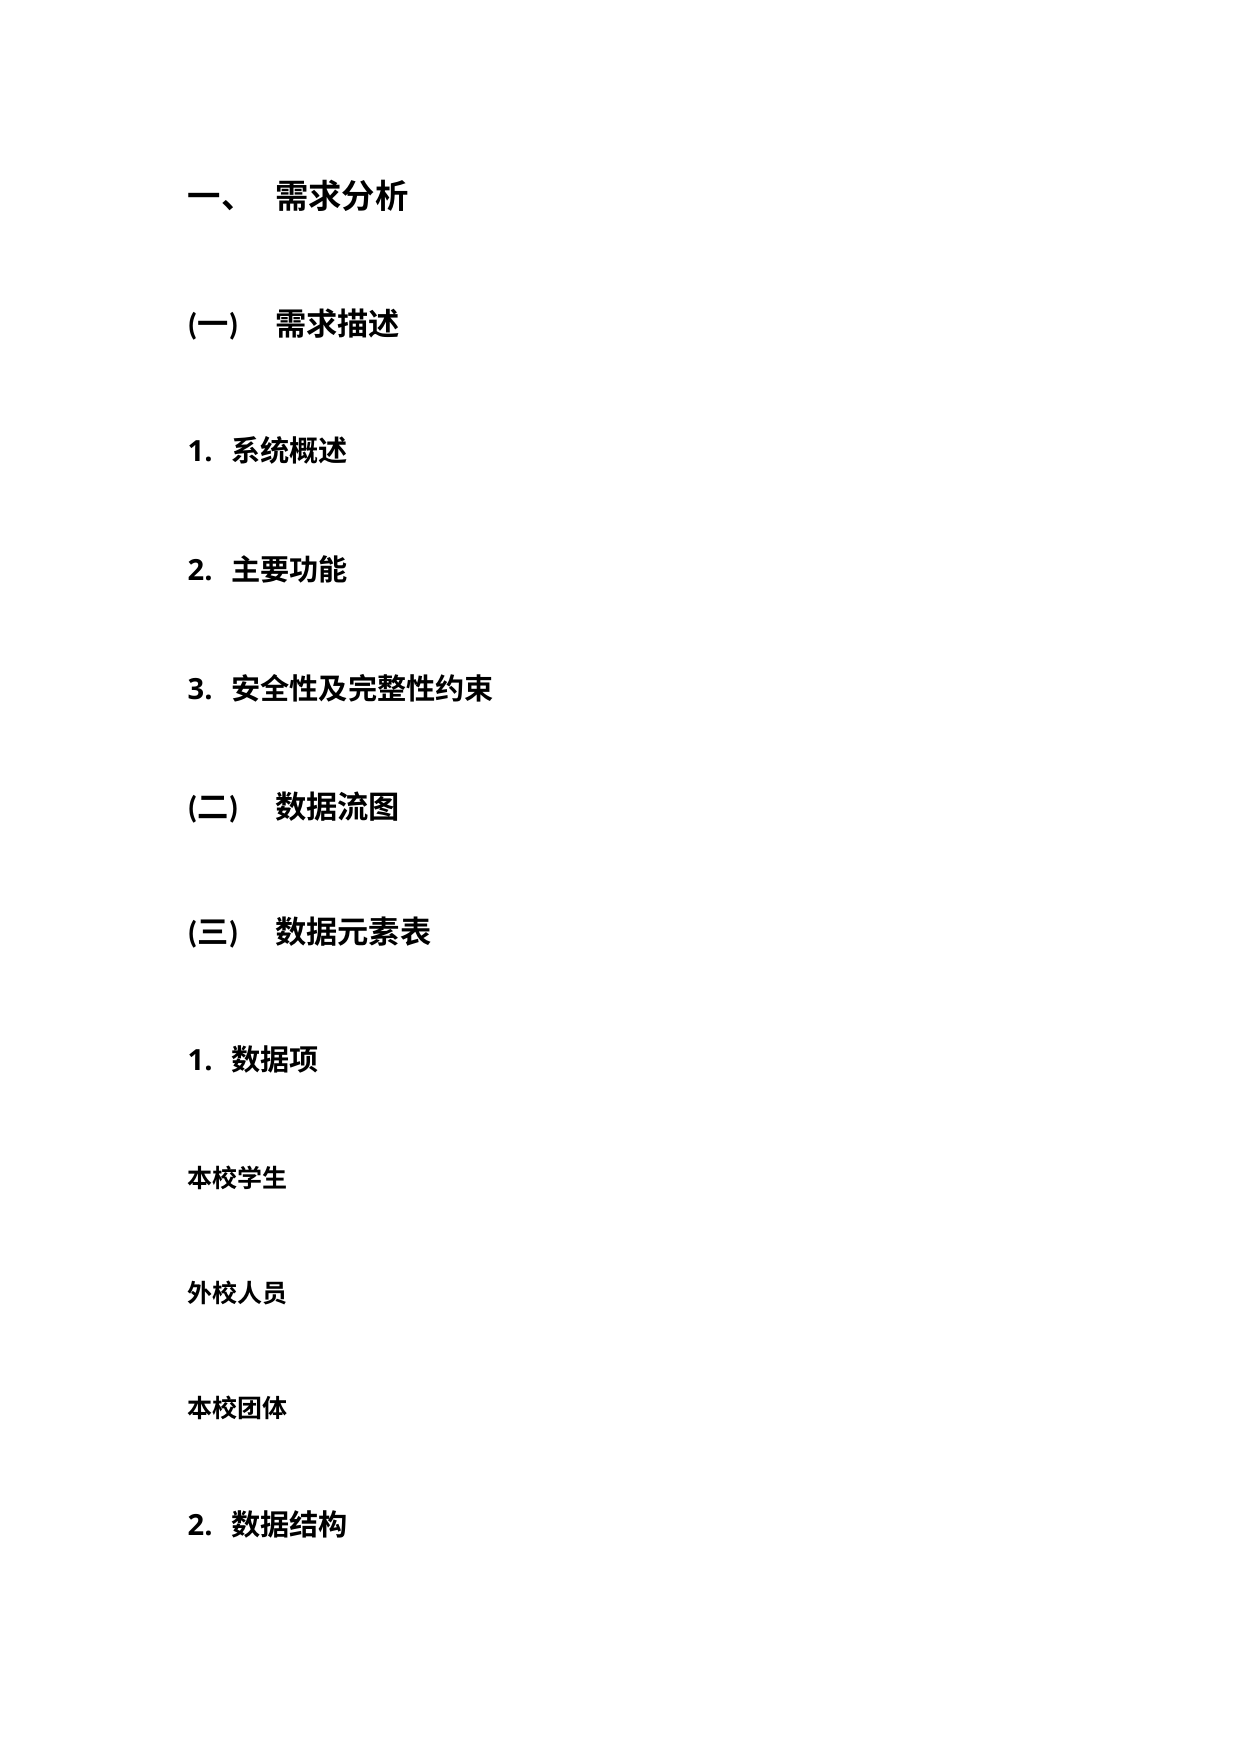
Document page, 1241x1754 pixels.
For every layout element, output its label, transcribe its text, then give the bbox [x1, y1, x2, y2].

subtitle 数据元素表 [187, 898, 1053, 963]
subtitle 安全性及完整性约束 [187, 654, 1053, 719]
subtitle 本校学生 [187, 1144, 1053, 1209]
subtitle 主要功能 [187, 535, 1053, 600]
subtitle 外校人员 [187, 1259, 1053, 1324]
subtitle 数据流图 [187, 773, 1053, 838]
subtitle 需求分析 [187, 162, 1053, 227]
subtitle 需求描述 [187, 289, 1053, 354]
subtitle 数据结构 [187, 1490, 1053, 1555]
subtitle 系统概述 [187, 416, 1053, 481]
subtitle 本校团体 [187, 1374, 1053, 1439]
subtitle 数据项 [187, 1025, 1053, 1090]
